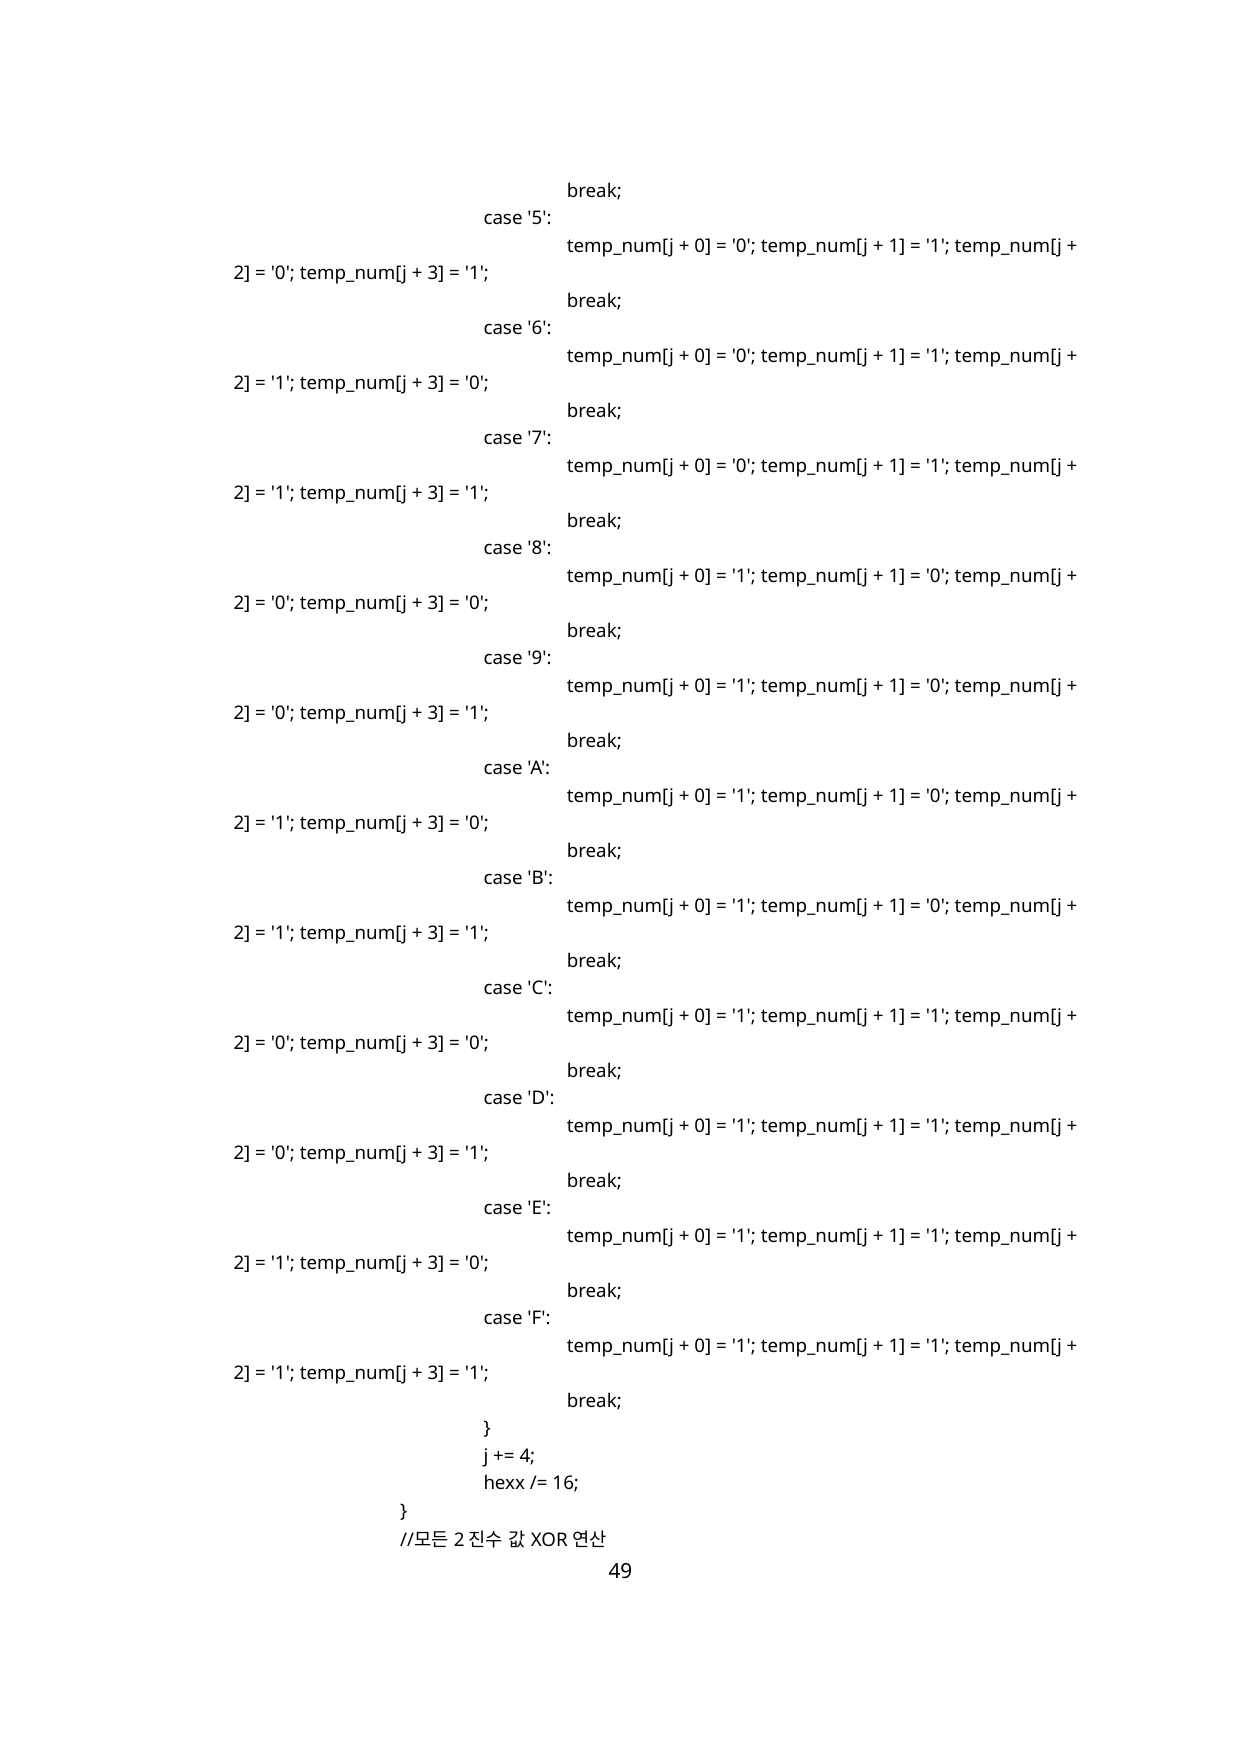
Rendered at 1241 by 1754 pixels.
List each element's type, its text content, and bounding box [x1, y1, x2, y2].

list temp_num[j + 0] = '1'; temp_num[j + 1] = '1'; temp_num[j + 2] = '0'; temp_num[j + 3] = '1'; [233, 1112, 1090, 1165]
list temp_num[j + 0] = '1'; temp_num[j + 1] = '1'; temp_num[j + 2] = '1'; temp_num[j + 3] = '0'; [233, 1222, 1090, 1275]
list case '7': [233, 425, 1090, 450]
list case 'D': [233, 1085, 1090, 1110]
list case 'C': [233, 975, 1090, 1000]
list break; [233, 287, 1090, 313]
list //모든 2진수 값 XOR 연산 [233, 1525, 1090, 1552]
list break; [233, 1167, 1090, 1193]
list hexx /= 16; [233, 1470, 1090, 1495]
list break; [233, 397, 1090, 423]
list temp_num[j + 0] = '0'; temp_num[j + 1] = '1'; temp_num[j + 2] = '0'; temp_num[j + 3] = '1'; [233, 232, 1090, 285]
list temp_num[j + 0] = '1'; temp_num[j + 1] = '0'; temp_num[j + 2] = '0'; temp_num[j + 3] = '1'; [233, 672, 1090, 725]
list case '9': [233, 645, 1090, 670]
list break; [233, 617, 1090, 643]
list temp_num[j + 0] = '1'; temp_num[j + 1] = '1'; temp_num[j + 2] = '1'; temp_num[j + 3] = '1'; [233, 1332, 1090, 1385]
list break; [233, 1387, 1090, 1413]
list } [233, 1497, 1090, 1523]
list break; [233, 1277, 1090, 1303]
list break; [233, 837, 1090, 863]
list case '6': [233, 315, 1090, 340]
list case '5': [233, 205, 1090, 230]
list break; [233, 727, 1090, 753]
list j += 4; [233, 1442, 1090, 1468]
list temp_num[j + 0] = '1'; temp_num[j + 1] = '0'; temp_num[j + 2] = '1'; temp_num[j + 3] = '1'; [233, 892, 1090, 945]
list break; [233, 947, 1090, 973]
list temp_num[j + 0] = '1'; temp_num[j + 1] = '1'; temp_num[j + 2] = '0'; temp_num[j + 3] = '0'; [233, 1002, 1090, 1055]
list case '8': [233, 535, 1090, 560]
list case 'F': [233, 1305, 1090, 1330]
list temp_num[j + 0] = '0'; temp_num[j + 1] = '1'; temp_num[j + 2] = '1'; temp_num[j + 3] = '0'; [233, 342, 1090, 395]
list break; [233, 177, 1090, 203]
list } [233, 1415, 1090, 1440]
list temp_num[j + 0] = '1'; temp_num[j + 1] = '0'; temp_num[j + 2] = '1'; temp_num[j + 3] = '0'; [233, 782, 1090, 835]
list case 'A': [233, 755, 1090, 780]
list temp_num[j + 0] = '0'; temp_num[j + 1] = '1'; temp_num[j + 2] = '1'; temp_num[j + 3] = '1'; [233, 452, 1090, 505]
list break; [233, 1057, 1090, 1083]
list break; [233, 507, 1090, 533]
list case 'E': [233, 1195, 1090, 1220]
list case 'B': [233, 865, 1090, 890]
list temp_num[j + 0] = '1'; temp_num[j + 1] = '0'; temp_num[j + 2] = '0'; temp_num[j + 3] = '0'; [233, 562, 1090, 615]
